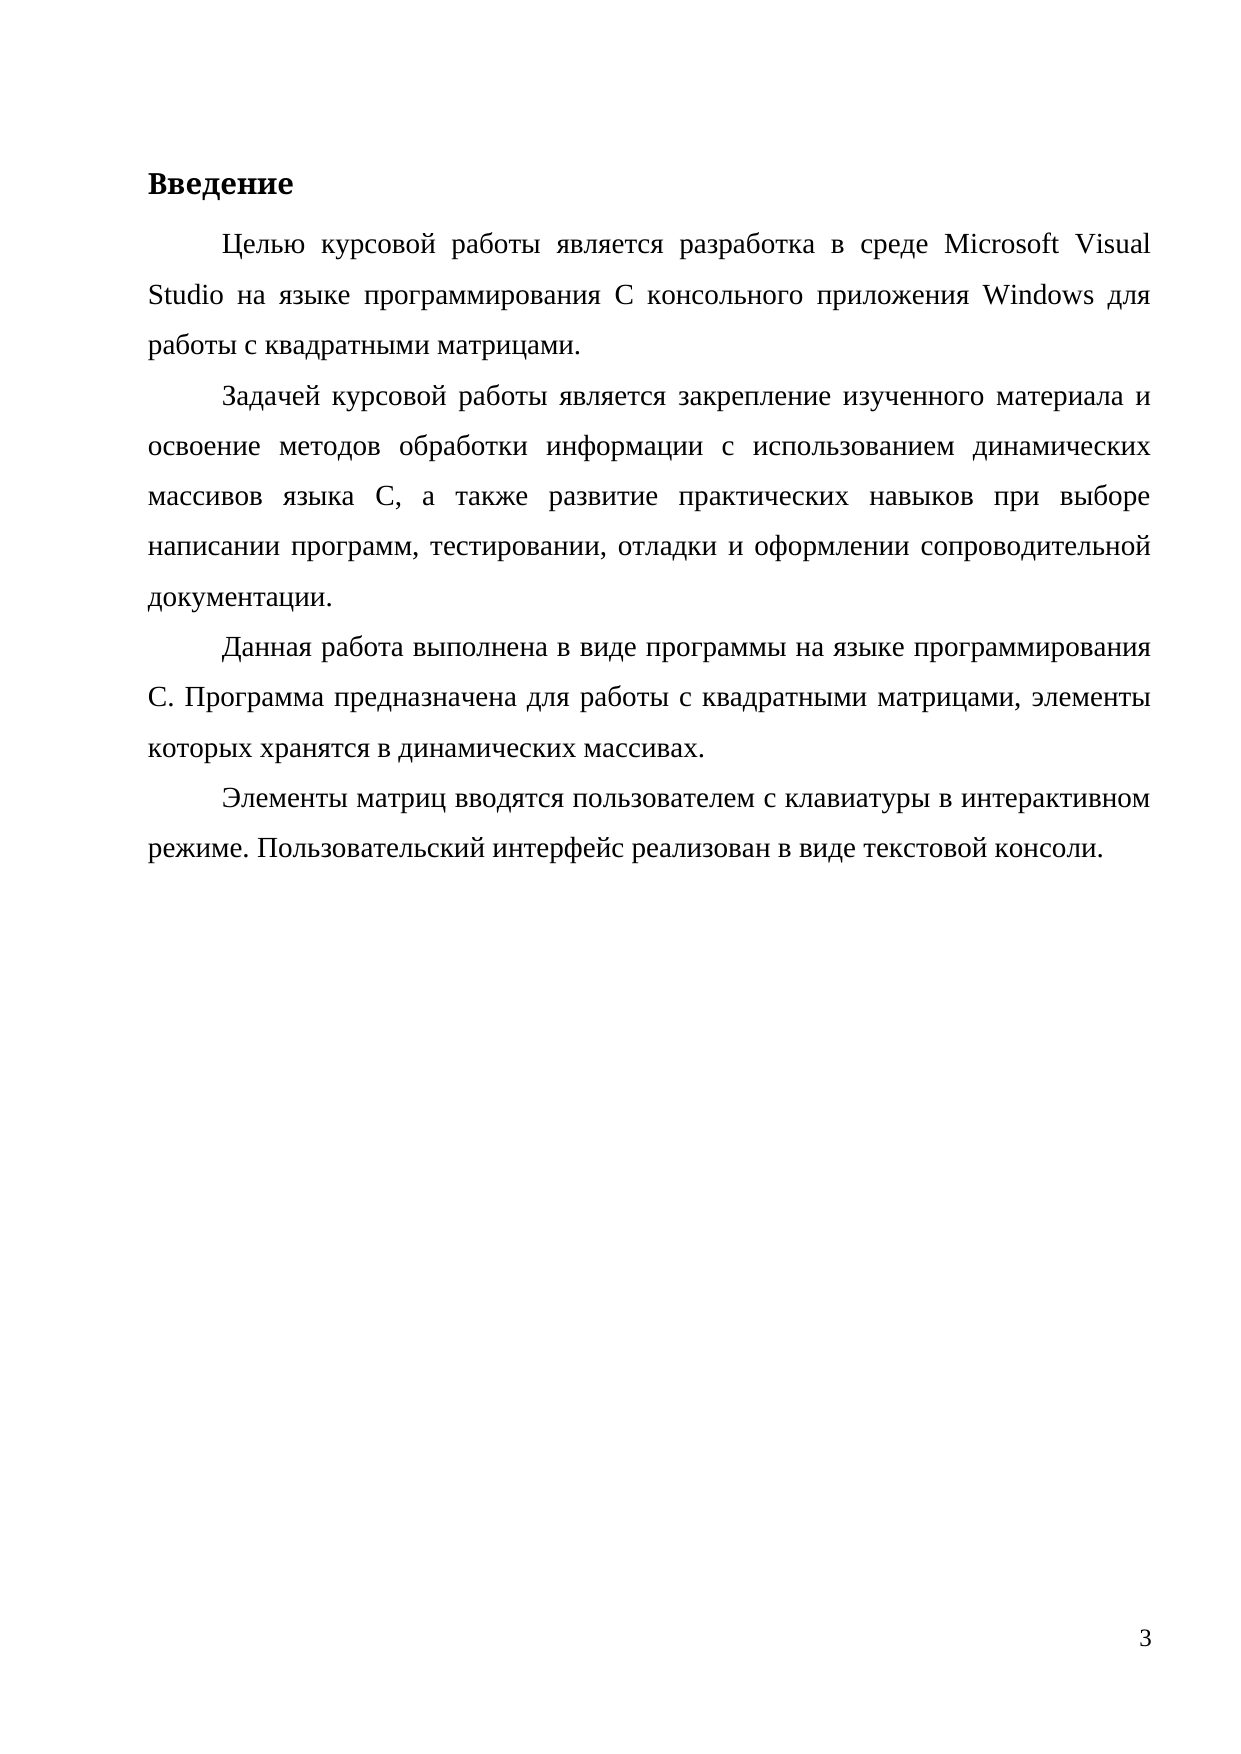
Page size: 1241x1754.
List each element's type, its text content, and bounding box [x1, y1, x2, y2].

text Элементы матриц вводятся пользователем с клавиатуры в интерактивном режиме. Пользовательский интерфейс реализован в виде текстовой консоли. [148, 780, 1152, 864]
subtitle Введение [148, 168, 1152, 202]
text Данная работа выполнена в виде программы на языке программирования C. Программа предназначена для работы с квадратными матрицами, элементы которых хранятся в динамических массивах. [148, 629, 1152, 763]
text Задачей курсовой работы является закрепление изученного материала и освоение методов обработки информации с использованием динамических массивов языка C, а также развитие практических навыков при выборе написании программ, тестировании, отладки и оформлении сопроводительной документации. [148, 378, 1152, 612]
text Целью курсовой работы является разработка в среде Microsoft Visual Studio на языке программирования C консольного приложения Windows для работы с квадратными матрицами. [148, 227, 1152, 361]
